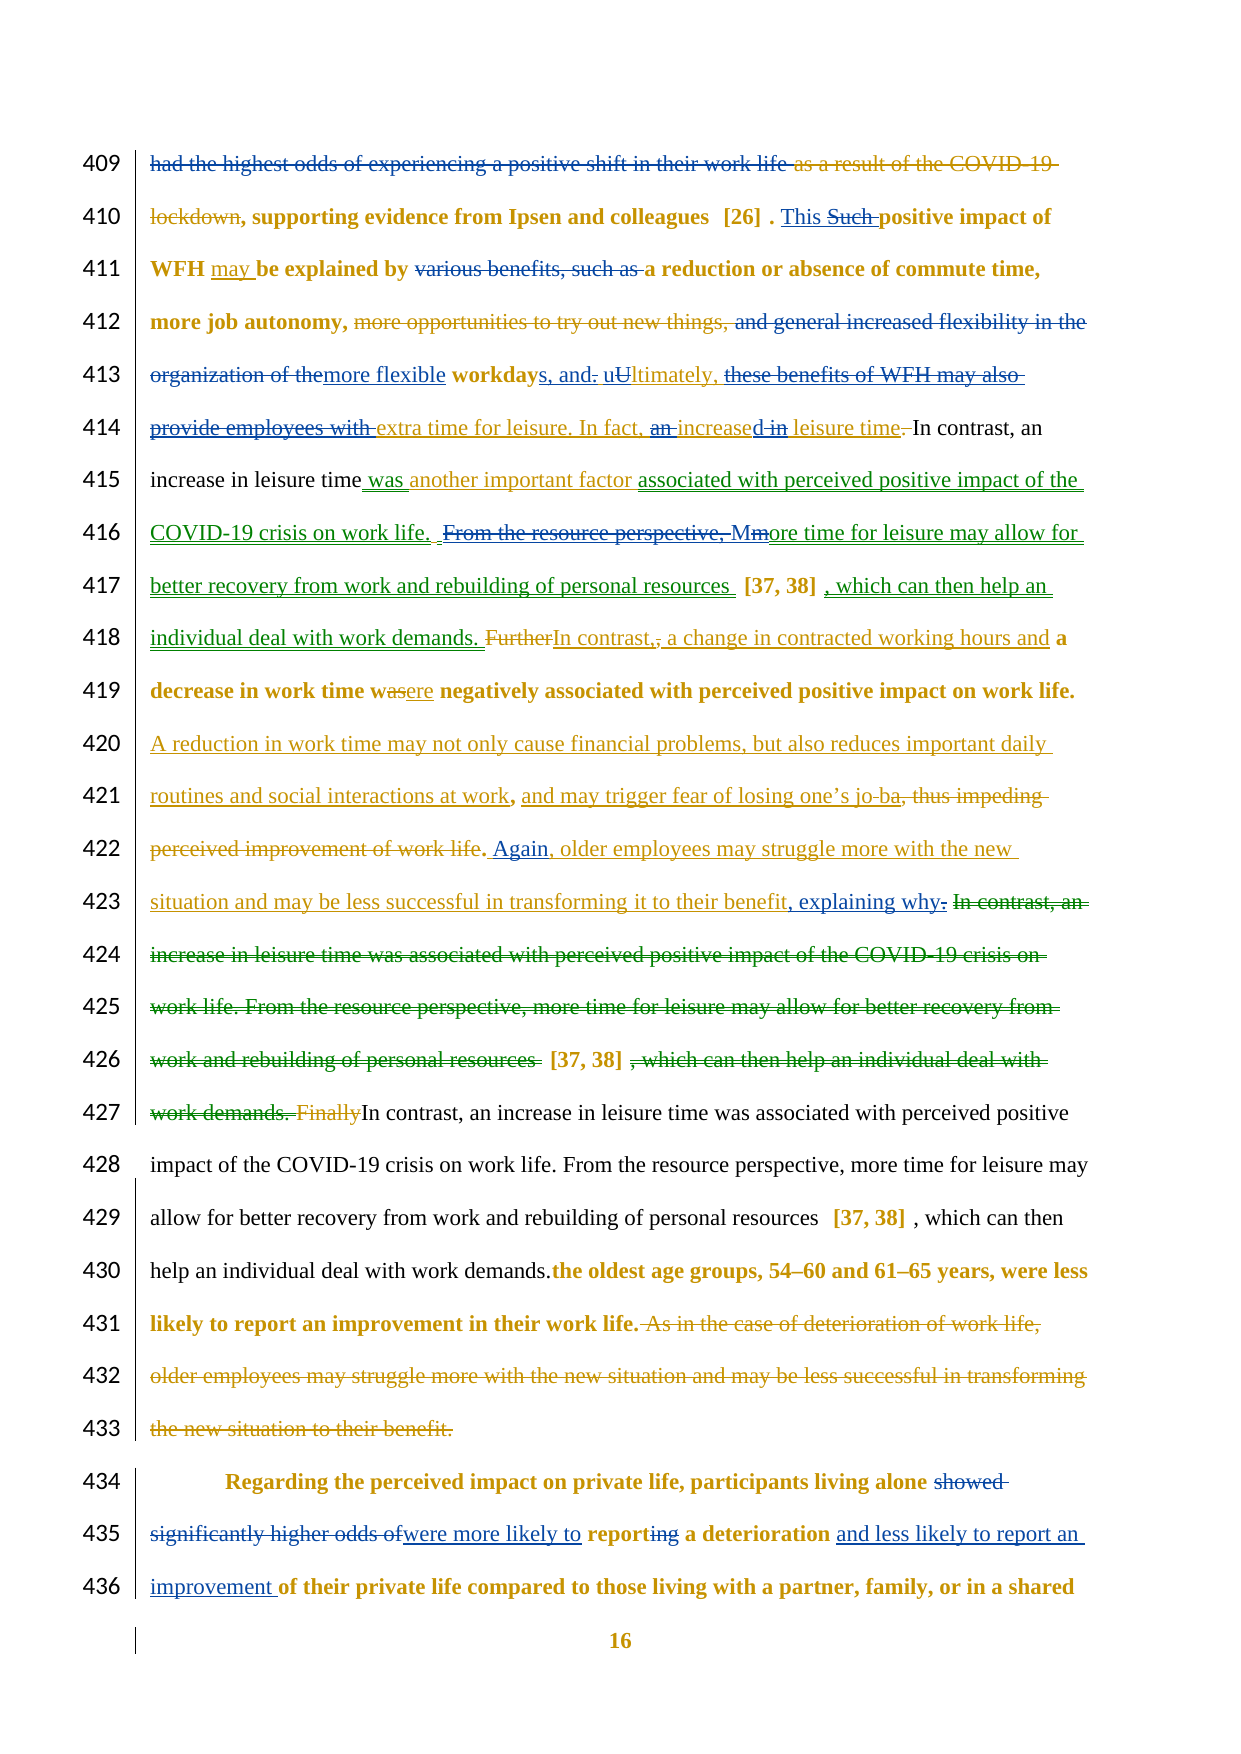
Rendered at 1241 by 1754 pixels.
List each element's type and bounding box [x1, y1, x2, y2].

text [150, 150, 1090, 1441]
text [150, 1468, 1090, 1599]
